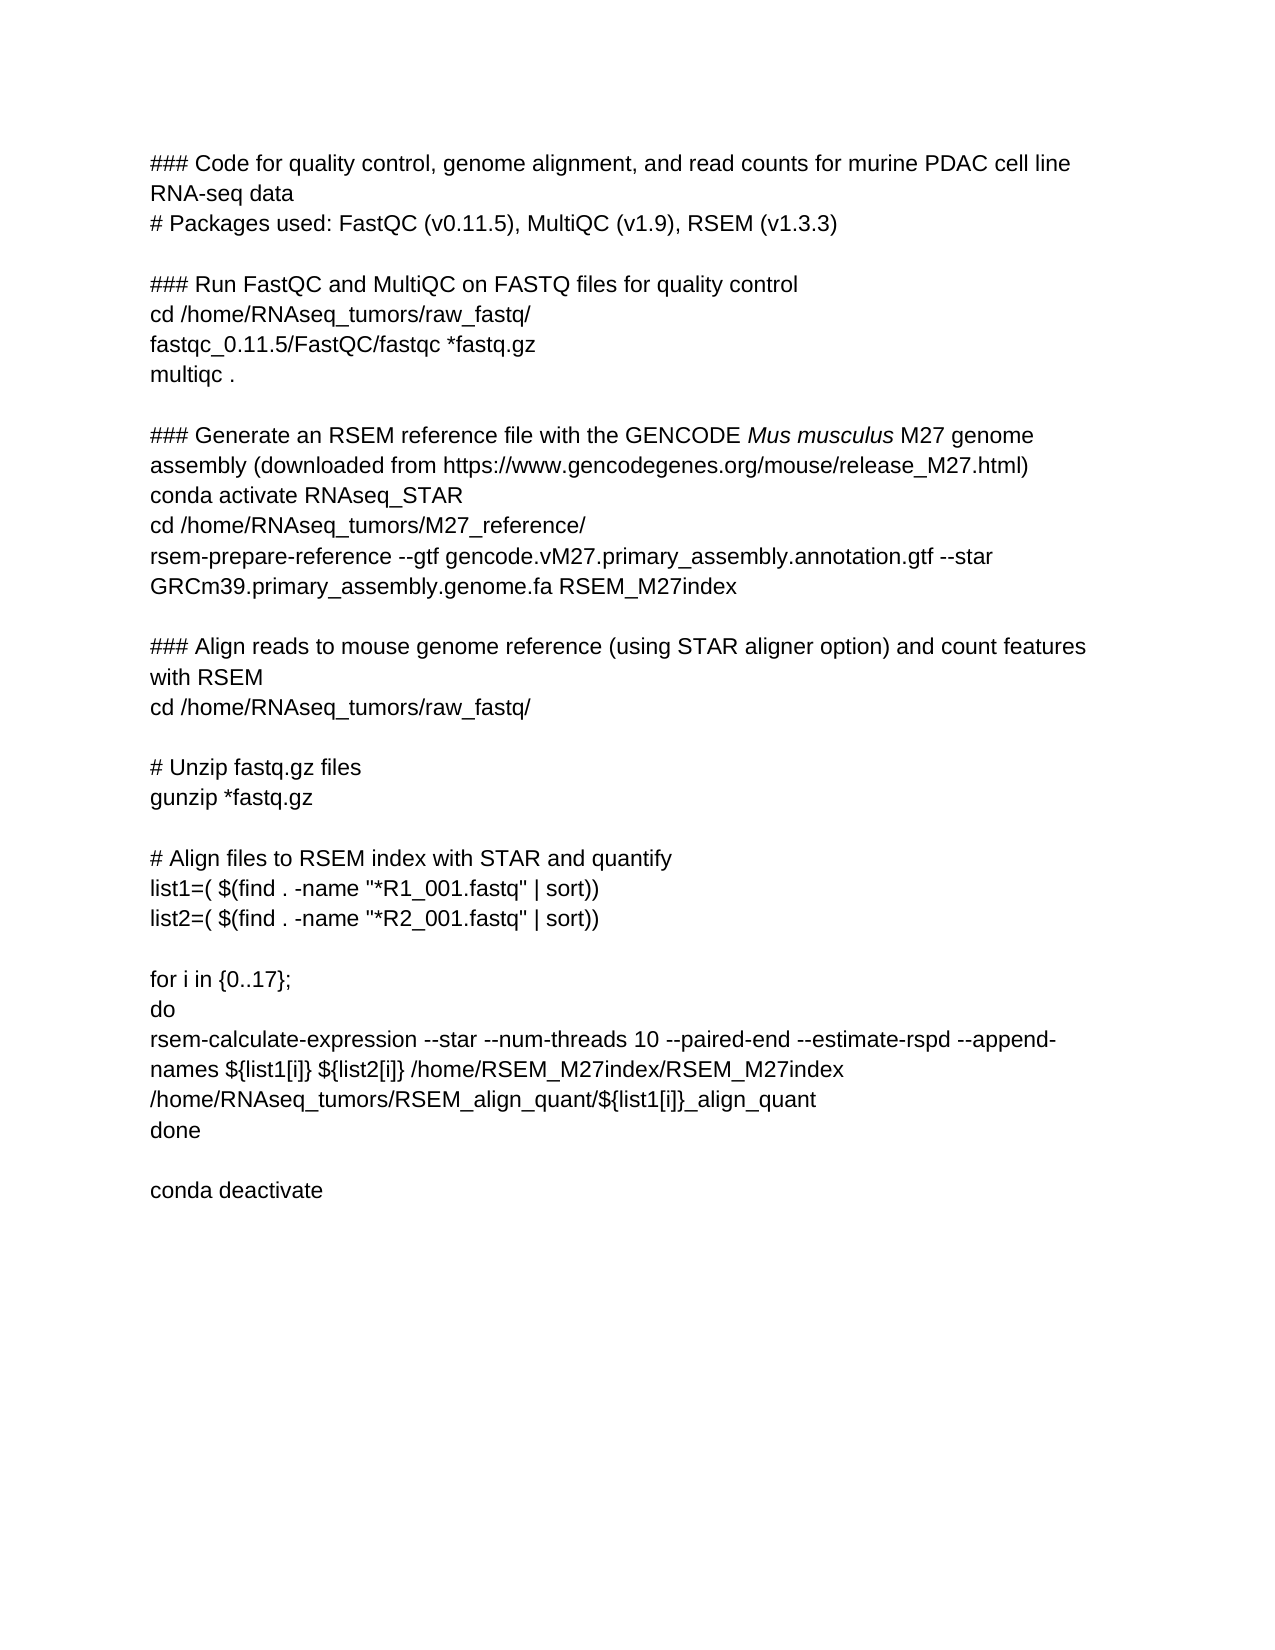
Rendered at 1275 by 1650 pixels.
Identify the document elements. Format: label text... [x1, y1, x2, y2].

text ### Run FastQC and MultiQC on FASTQ files for quality control [150, 271, 1125, 297]
text conda deactivate [150, 1177, 1125, 1203]
text # Packages used: FastQC (v0.11.5), MultiQC (v1.9), RSEM (v1.3.3) [150, 210, 1125, 237]
text conda activate RNAseq_STAR [150, 482, 1125, 509]
text rsem-calculate-expression --star --num-threads 10 --paired-end --estimate-rspd --append-names ${list1[i]} ${list2[i]} /home/RSEM_M27index/RSEM_M27index /home/RNAseq_tumors/RSEM_align_quant/${list1[i]}_align_quant [150, 1026, 1125, 1113]
text ### Align reads to mouse genome reference (using STAR aligner option) and count features with RSEM [150, 633, 1125, 690]
text # Align files to RSEM index with STAR and quantify [150, 845, 1125, 871]
text for i in {0..17}; [150, 966, 1125, 992]
text do [150, 996, 1125, 1022]
text cd /home/RNAseq_tumors/M27_reference/ [150, 512, 1125, 539]
text cd /home/RNAseq_tumors/raw_fastq/ [150, 694, 1125, 720]
text list1=( $(find . -name "*R1_001.fastq" | sort)) [150, 875, 1125, 901]
text # Unzip fastq.gz files [150, 754, 1125, 781]
text gunzip *fastq.gz [150, 784, 1125, 811]
text list2=( $(find . -name "*R2_001.fastq" | sort)) [150, 905, 1125, 932]
text cd /home/RNAseq_tumors/raw_fastq/ [150, 301, 1125, 327]
text ### Generate an RSEM reference file with the GENCODE Mus musculus M27 genome assembly (downloaded from https://www.gencodegenes.org/mouse/release_M27.html) [150, 422, 1125, 478]
text ### Code for quality control, genome alignment, and read counts for murine PDAC cell line RNA-seq data [150, 150, 1125, 207]
text fastqc_0.11.5/FastQC/fastqc *fastq.gz [150, 331, 1125, 358]
text rsem-prepare-reference --gtf gencode.vM27.primary_assembly.annotation.gtf --star GRCm39.primary_assembly.genome.fa RSEM_M27index [150, 543, 1125, 599]
text multiqc . [150, 361, 1125, 388]
text done [150, 1117, 1125, 1143]
